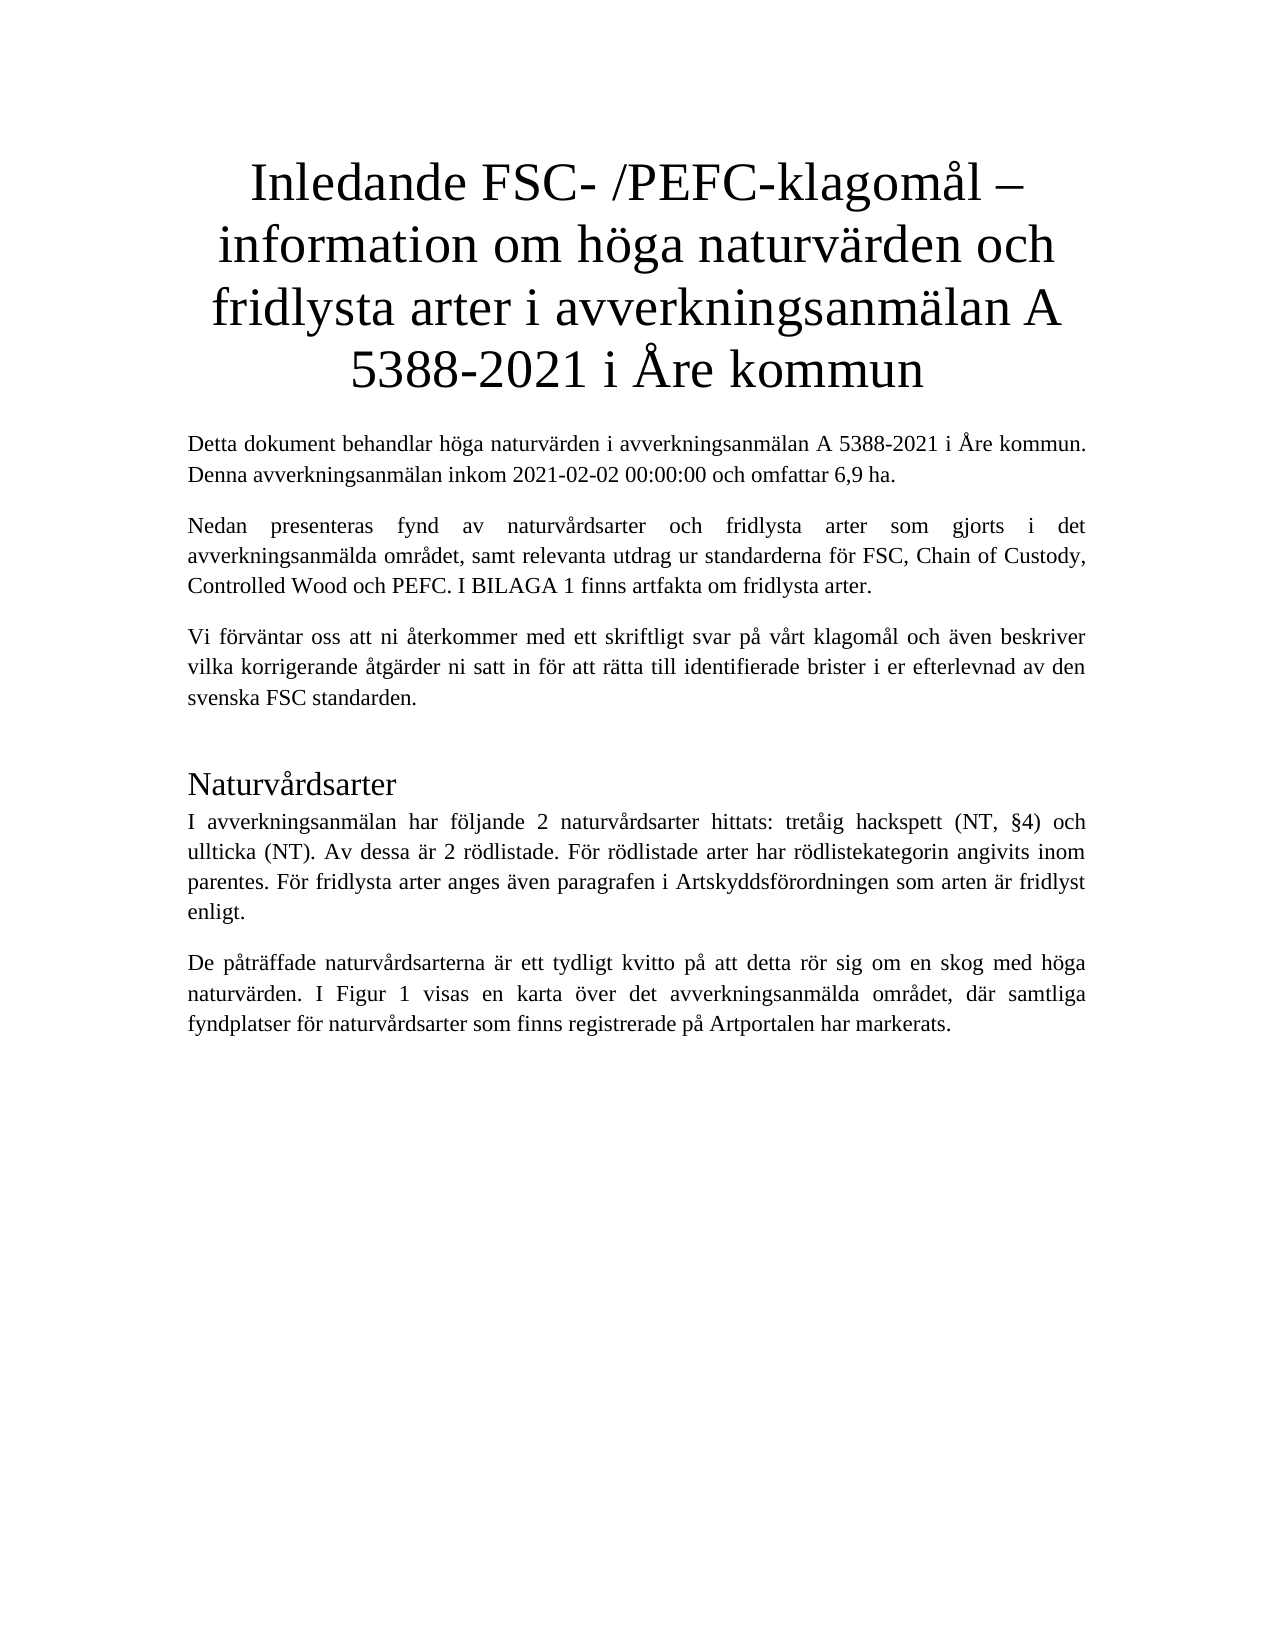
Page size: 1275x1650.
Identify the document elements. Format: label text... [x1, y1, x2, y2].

text Detta dokument behandlar höga naturvärden i avverkningsanmälan A 5388-2021 i Åre kommun. Denna avverkningsanmälan inkom 2021-02-02 00:00:00 och omfattar 6,9 ha. [187, 430, 1087, 487]
title Inledande FSC- /PEFC-klagomål – information om höga naturvärden och fridlysta arter i avverkningsanmälan A 5388-2021 i Åre kommun [187, 150, 1087, 399]
text Vi förväntar oss att ni återkommer med ett skriftligt svar på vårt klagomål och även beskriver vilka korrigerande åtgärder ni satt in för att rätta till identifierade brister i er efterlevnad av den svenska FSC standarden. [187, 623, 1087, 710]
text Nedan presenteras fynd av naturvårdsarter och fridlysta arter som gjorts i det avverkningsanmälda området, samt relevanta utdrag ur standarderna för FSC, Chain of Custody, Controlled Wood och PEFC. I BILAGA 1 finns artfakta om fridlysta arter. [187, 512, 1087, 598]
text De påträffade naturvårdsarterna är ett tydligt kvitto på att detta rör sig om en skog med höga naturvärden. I Figur 1 visas en karta över det avverkningsanmälda området, där samtliga fyndplatser för naturvårdsarter som finns registrerade på Artportalen har markerats. [187, 949, 1087, 1036]
text I avverkningsanmälan har följande 2 naturvårdsarter hittats: tretåig hackspett (NT, §4) och ullticka (NT). Av dessa är 2 rödlistade. För rödlistade arter har rödlistekategorin angivits inom parentes. För fridlysta arter anges även paragrafen i Artskyddsförordningen som arten är fridlyst enligt. [187, 808, 1087, 925]
subtitle Naturvårdsarter [187, 764, 1087, 802]
